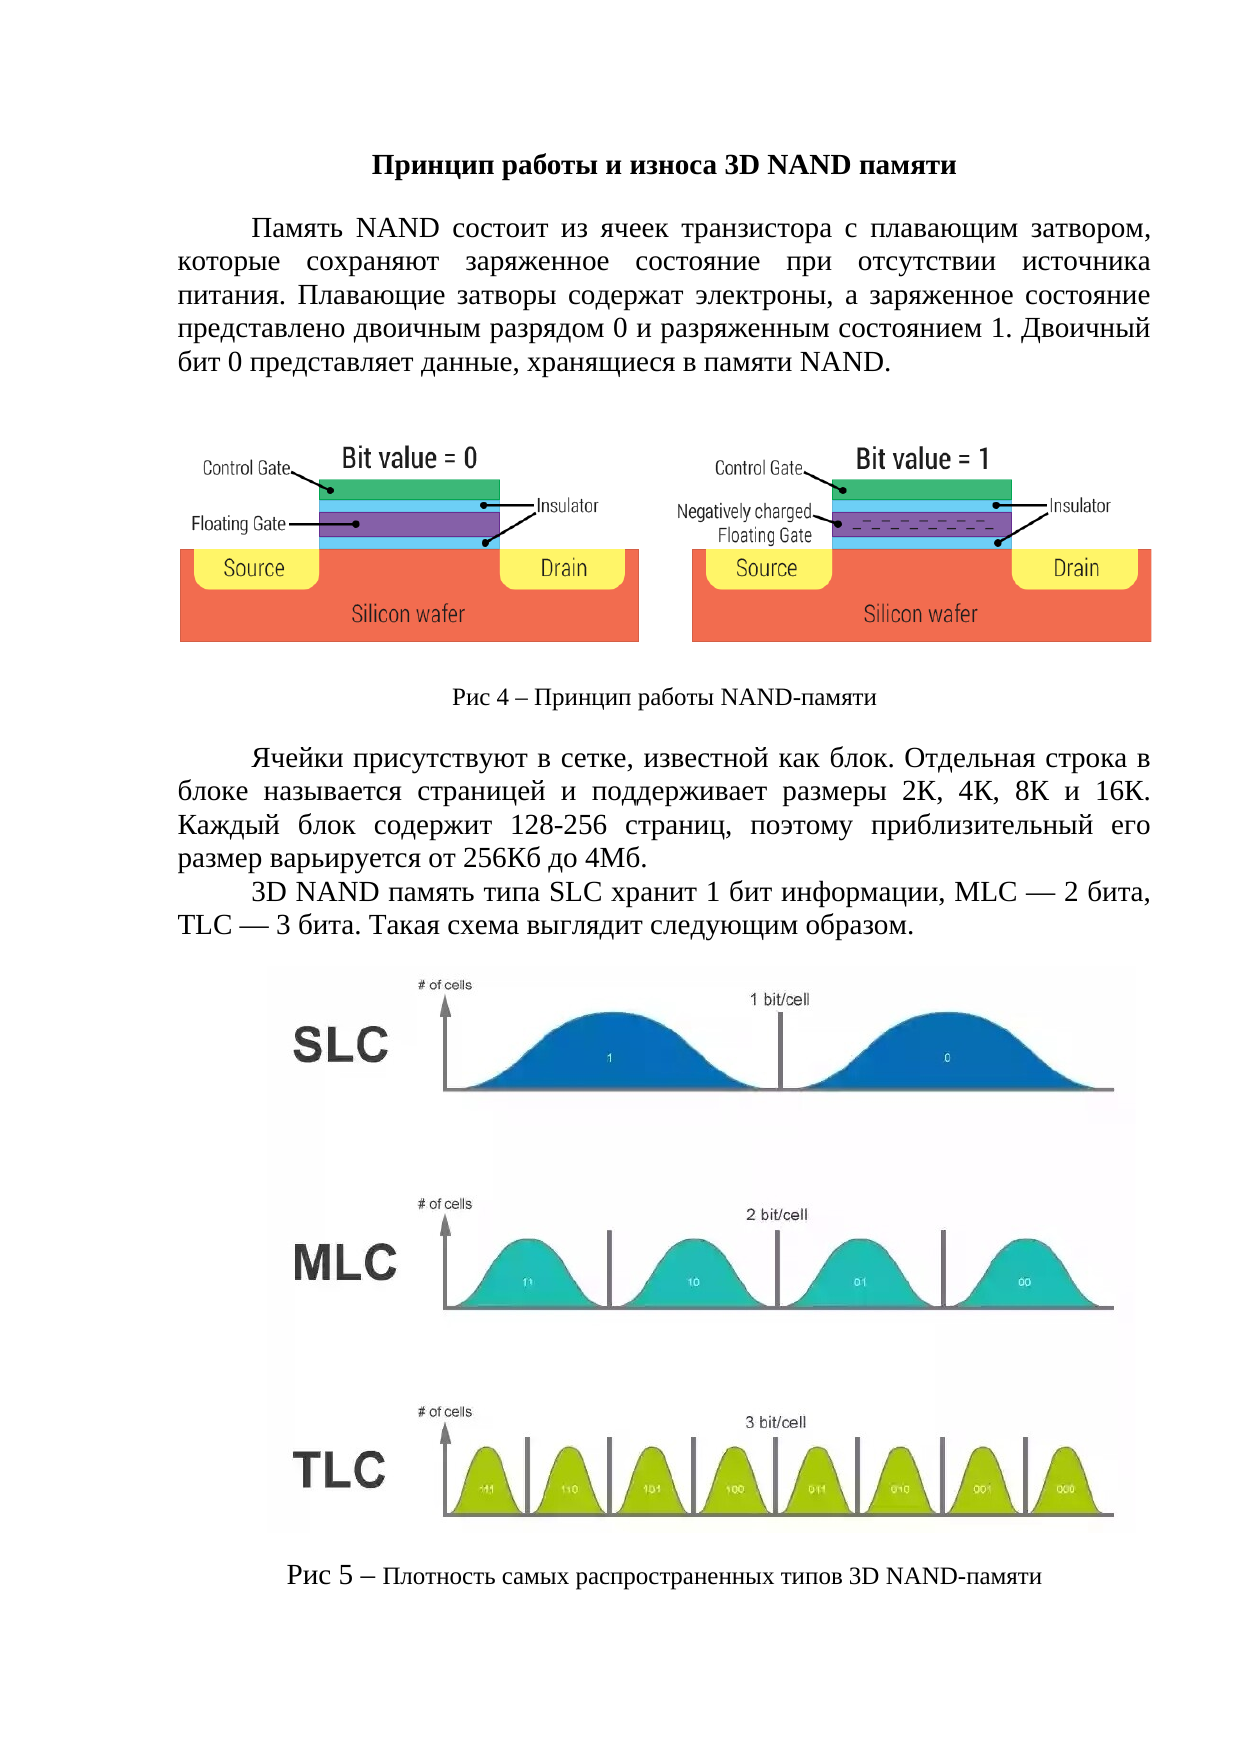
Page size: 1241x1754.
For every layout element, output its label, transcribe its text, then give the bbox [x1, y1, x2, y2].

text Рис 5 – Плотность самых распространенных типов 3D NAND-памяти [177, 1557, 1152, 1591]
text Память NAND состоит из ячеек транзистора с плавающим затвором, которые сохраняют заряженное состояние при отсутствии источника питания. Плавающие затворы содержат электроны, а заряженное состояние представлено двоичным разрядом 0 и разряженным состоянием 1. Двоичный бит 0 представляет данные, хранящиеся в памяти NAND. [177, 210, 1152, 378]
text Ячейки присутствуют в сетке, известной как блок. Отдельная строка в блоке называется страницей и поддерживает размеры 2К, 4К, 8К и 16К. Каждый блок содержит 128-256 страниц, поэтому приблизительный его размер варьируется от 256Кб до 4Мб. [177, 740, 1152, 874]
picture [267, 966, 1136, 1533]
text 3D NAND память типа SLC хранит 1 бит информации, MLC — 2 бита, TLC — 3 бита. Такая схема выглядит следующим образом. [177, 874, 1152, 941]
subtitle Принцип работы и износа 3D NAND памяти [177, 147, 1152, 181]
picture [177, 406, 1152, 682]
text Рис 4 – Принцип работы NAND-памяти [177, 682, 1152, 711]
